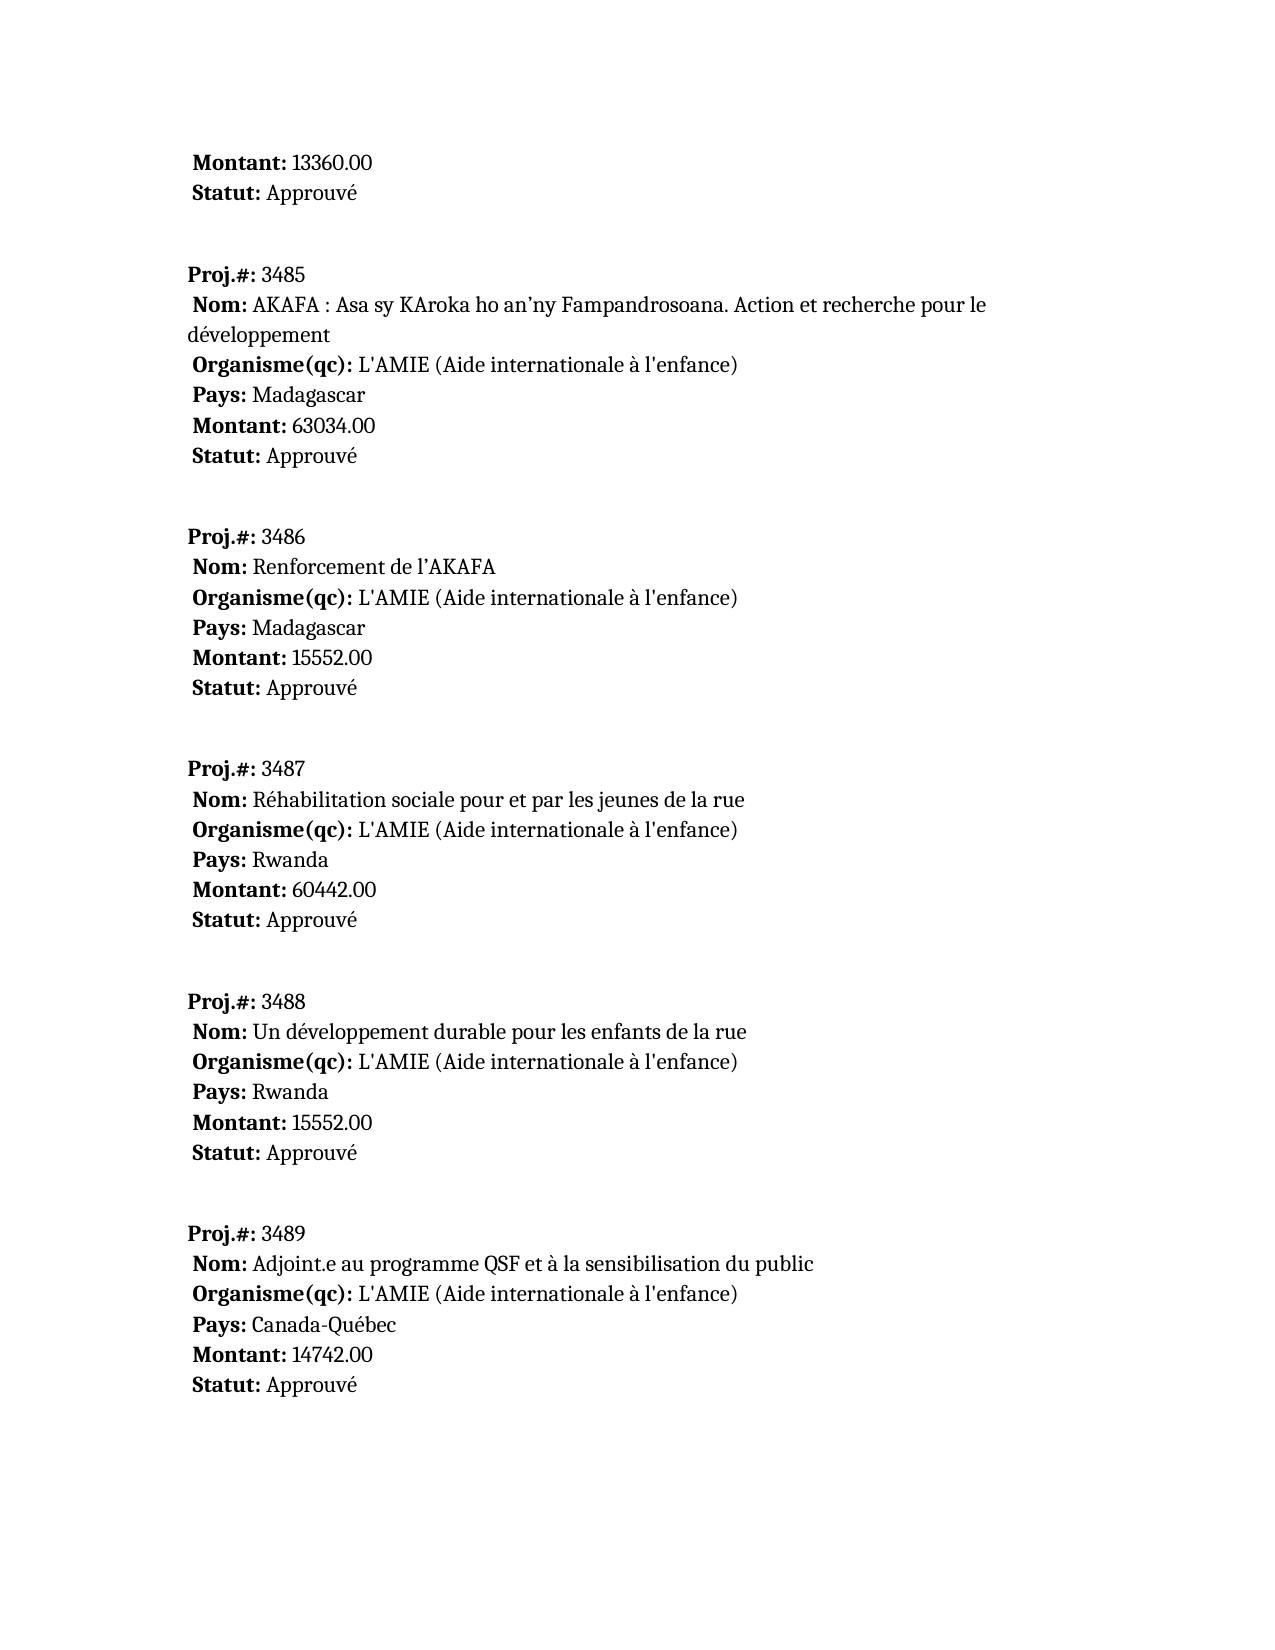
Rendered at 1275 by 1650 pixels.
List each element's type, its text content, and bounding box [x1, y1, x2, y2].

text Proj.#: 3487 Nom: Réhabilitation sociale pour et par les jeunes de la rue Organisme(qc): L'AMIE (Aide internationale à l'enfance) Pays: Rwanda Montant: 60442.00 Statut: Approuvé [187, 756, 1087, 964]
text Proj.#: 3486 Nom: Renforcement de l’AKAFA Organisme(qc): L'AMIE (Aide internationale à l'enfance) Pays: Madagascar Montant: 15552.00 Statut: Approuvé [187, 524, 1087, 732]
text Proj.#: 3488 Nom: Un développement durable pour les enfants de la rue Organisme(qc): L'AMIE (Aide internationale à l'enfance) Pays: Rwanda Montant: 15552.00 Statut: Approuvé [187, 988, 1087, 1196]
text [187, 150, 1087, 237]
text Proj.#: 3489 Nom: Adjoint.e au programme QSF et à la sensibilisation du public Organisme(qc): L'AMIE (Aide internationale à l'enfance) Pays: Canada-Québec Montant: 14742.00 Statut: Approuvé [187, 1221, 1087, 1428]
text Proj.#: 3485 Nom: AKAFA : Asa sy KAroka ho an’ny Fampandrosoana. Action et recherche pour le développement Organisme(qc): L'AMIE (Aide internationale à l'enfance) Pays: Madagascar Montant: 63034.00 Statut: Approuvé [187, 261, 1087, 499]
